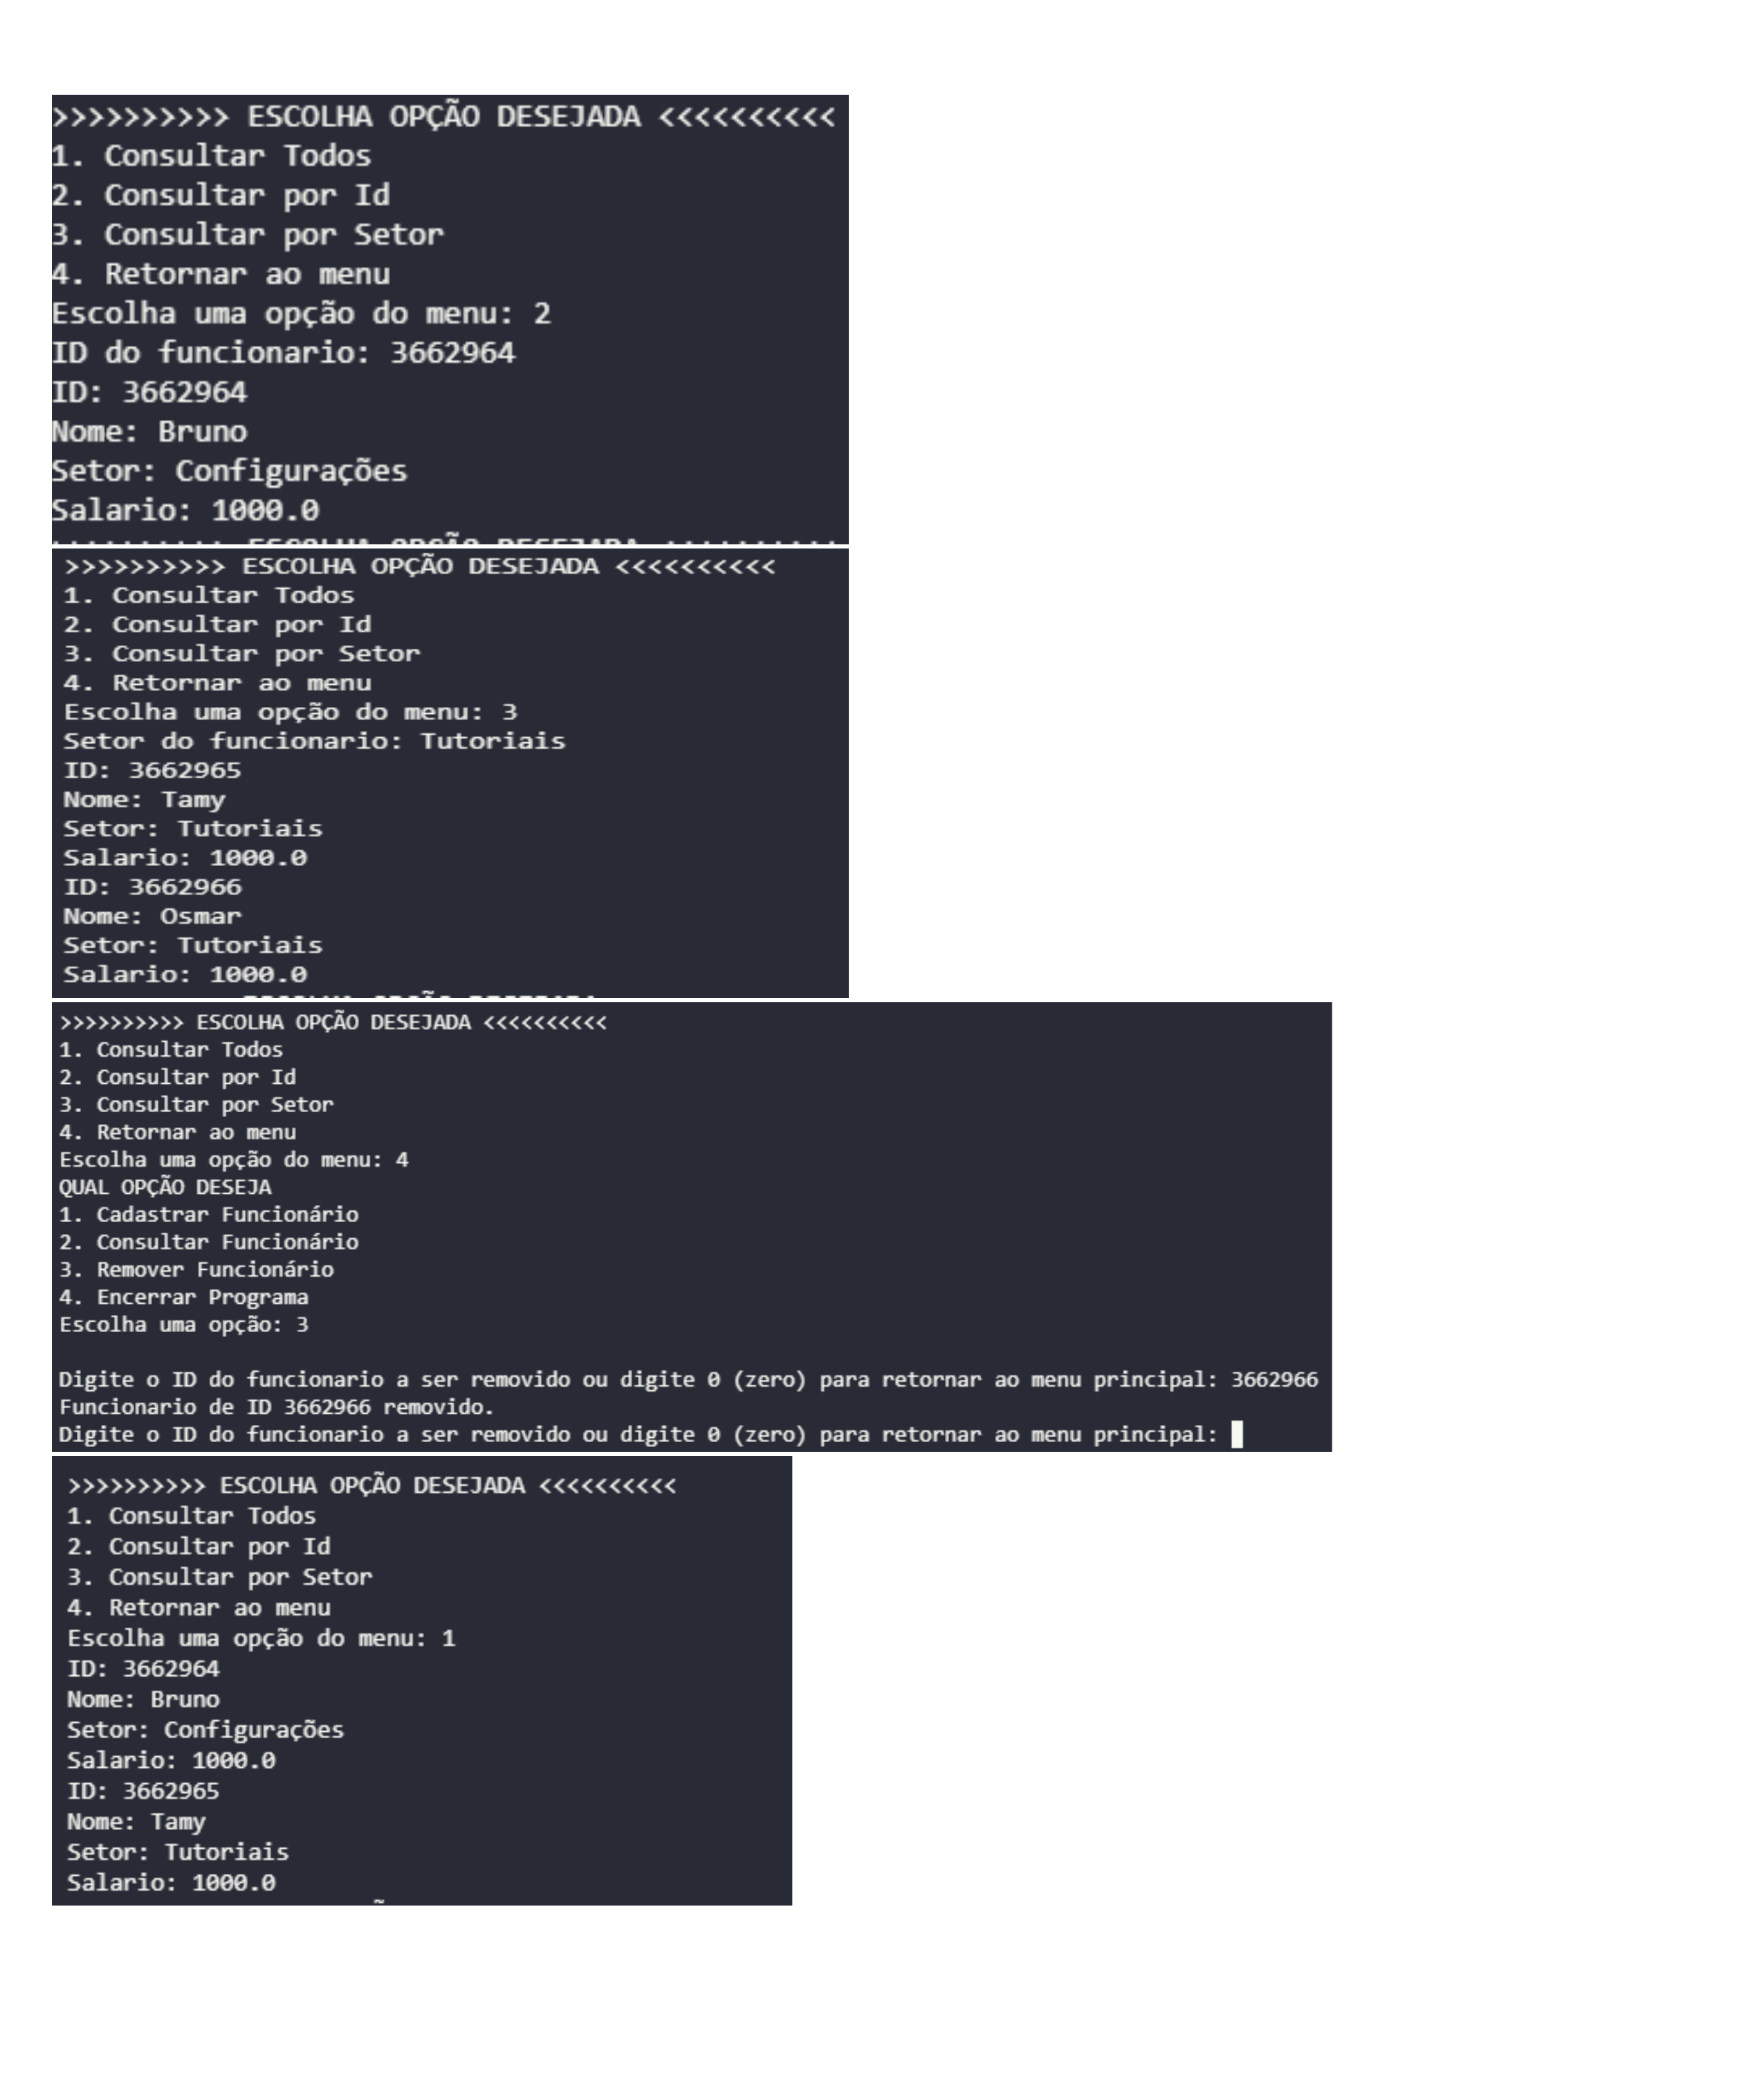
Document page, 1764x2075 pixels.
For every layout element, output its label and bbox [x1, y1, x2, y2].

picture [52, 1456, 793, 1906]
picture [52, 1002, 1332, 1452]
picture [52, 548, 849, 998]
picture [52, 95, 849, 544]
